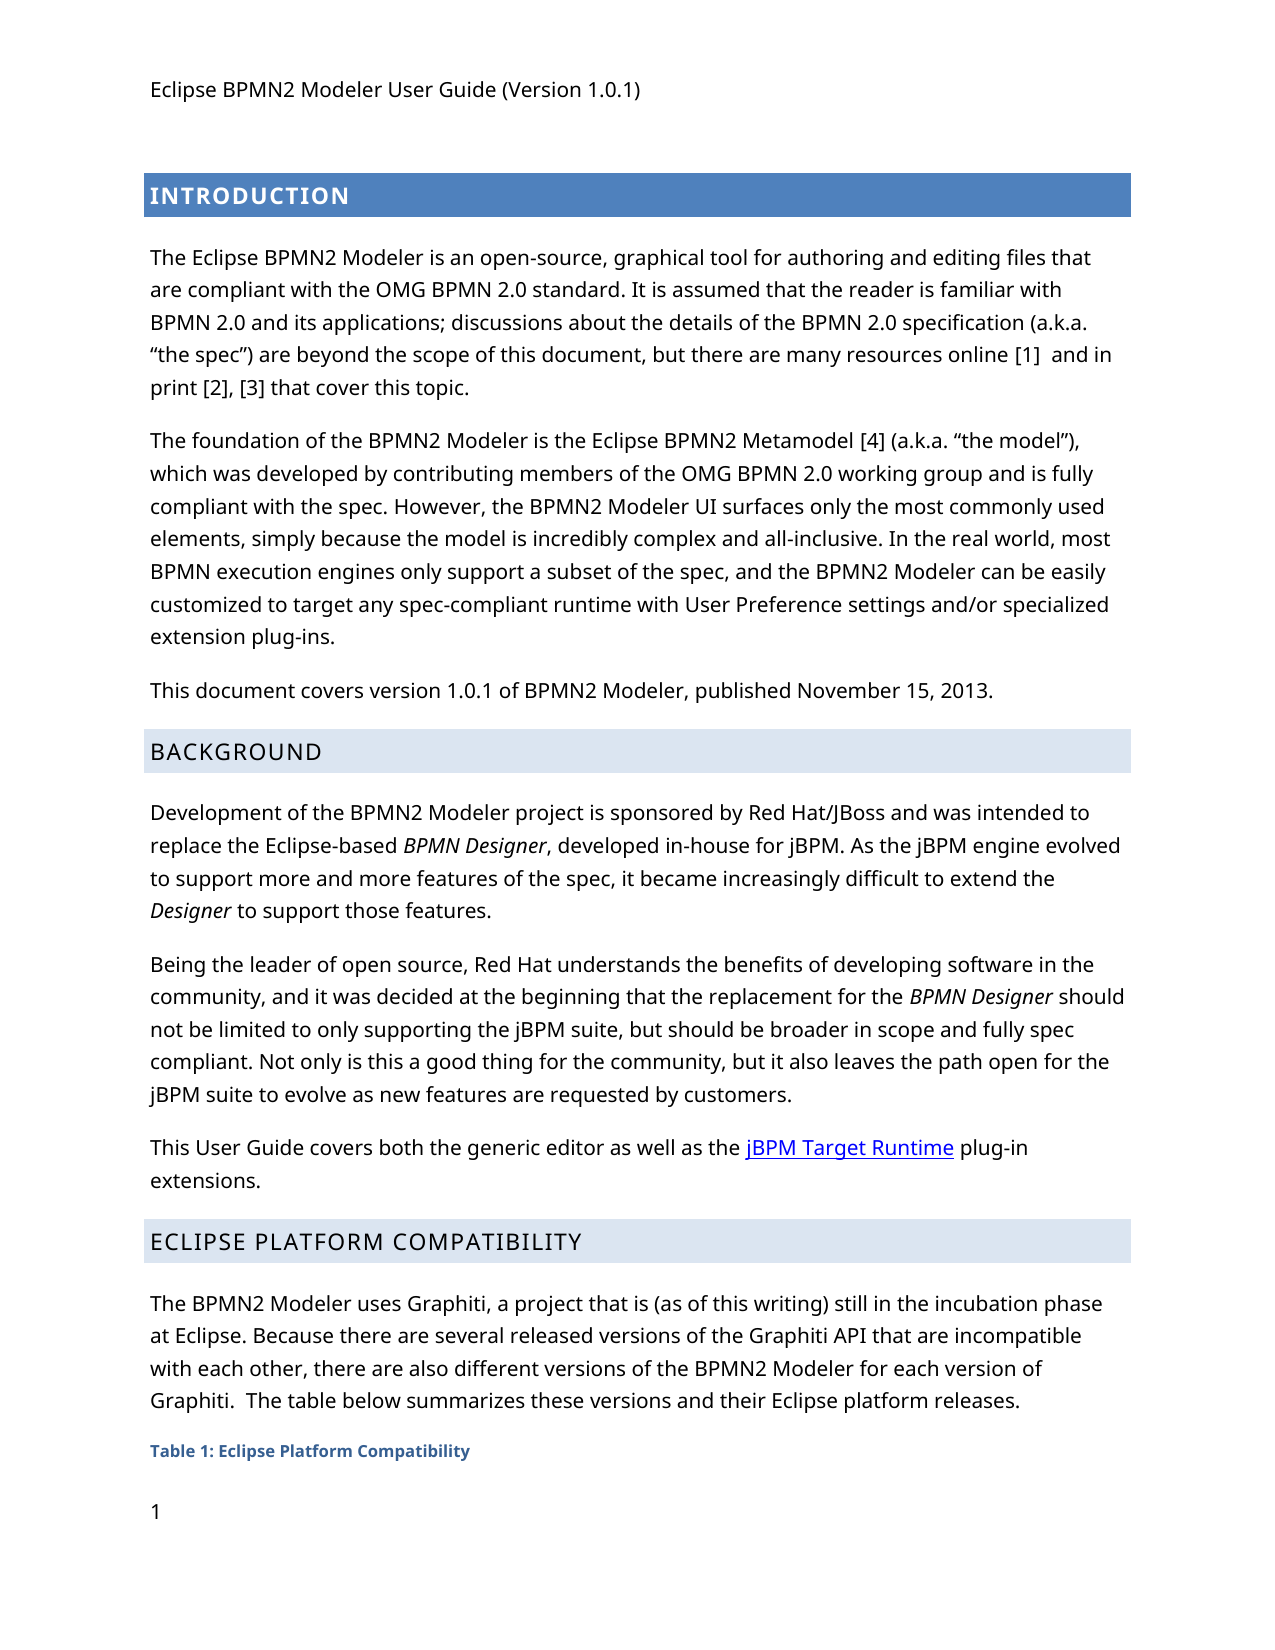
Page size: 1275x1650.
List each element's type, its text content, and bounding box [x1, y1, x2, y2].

text The foundation of the BPMN2 Modeler is the Eclipse BPMN2 Metamodel (a.k.a. “the model”), which was developed by contributing members of the OMG BPMN 2.0 working group and is fully compliant with the spec. However, the BPMN2 Modeler UI surfaces only the most commonly used elements, simply because the model is incredibly complex and all-inclusive. In the real world, most BPMN execution engines only support a subset of the spec, and the BPMN2 Modeler can be easily customized to target any spec-compliant runtime with User Preference settings and/or specialized extension plug-ins. [150, 427, 1125, 651]
text The Eclipse BPMN2 Modeler is an open-source, graphical tool for authoring and editing files that are compliant with the OMG BPMN 2.0 standard. It is assumed that the reader is familiar with BPMN 2.0 and its applications; discussions about the details of the BPMN 2.0 specification (a.k.a. “the spec”) are beyond the scope of this document, but there are many resources online and in print , that cover this topic. [150, 243, 1125, 402]
text This User Guide covers both the generic editor as well as the jBPM Target Runtime plug-in extensions. [150, 1133, 1125, 1194]
subtitle Background [150, 735, 1125, 767]
text Development of the BPMN2 Modeler project is sponsored by Red Hat/JBoss and was intended to replace the Eclipse-based BPMN Designer, developed in-house for jBPM. As the jBPM engine evolved to support more and more features of the spec, it became increasingly difficult to extend the Designer to support those features. [150, 798, 1125, 925]
subtitle Eclipse Platform Compatibility [150, 1226, 1125, 1257]
text Being the leader of open source, Red Hat understands the benefits of developing software in the community, and it was decided at the beginning that the replacement for the BPMN Designer should not be limited to only supporting the jBPM suite, but should be broader in scope and fully spec compliant. Not only is this a good thing for the community, but it also leaves the path open for the jBPM suite to evolve as new features are requested by customers. [150, 950, 1125, 1108]
text This document covers version 1.0.1 of BPMN2 Modeler, published November 15, 2013. [150, 676, 1125, 704]
subtitle Introduction [150, 180, 1125, 211]
text The BPMN2 Modeler uses Graphiti, a project that is (as of this writing) still in the incubation phase at Eclipse. Because there are several released versions of the Graphiti API that are incompatible with each other, there are also different versions of the BPMN2 Modeler for each version of Graphiti. The table below summarizes these versions and their Eclipse platform releases. [150, 1289, 1125, 1415]
